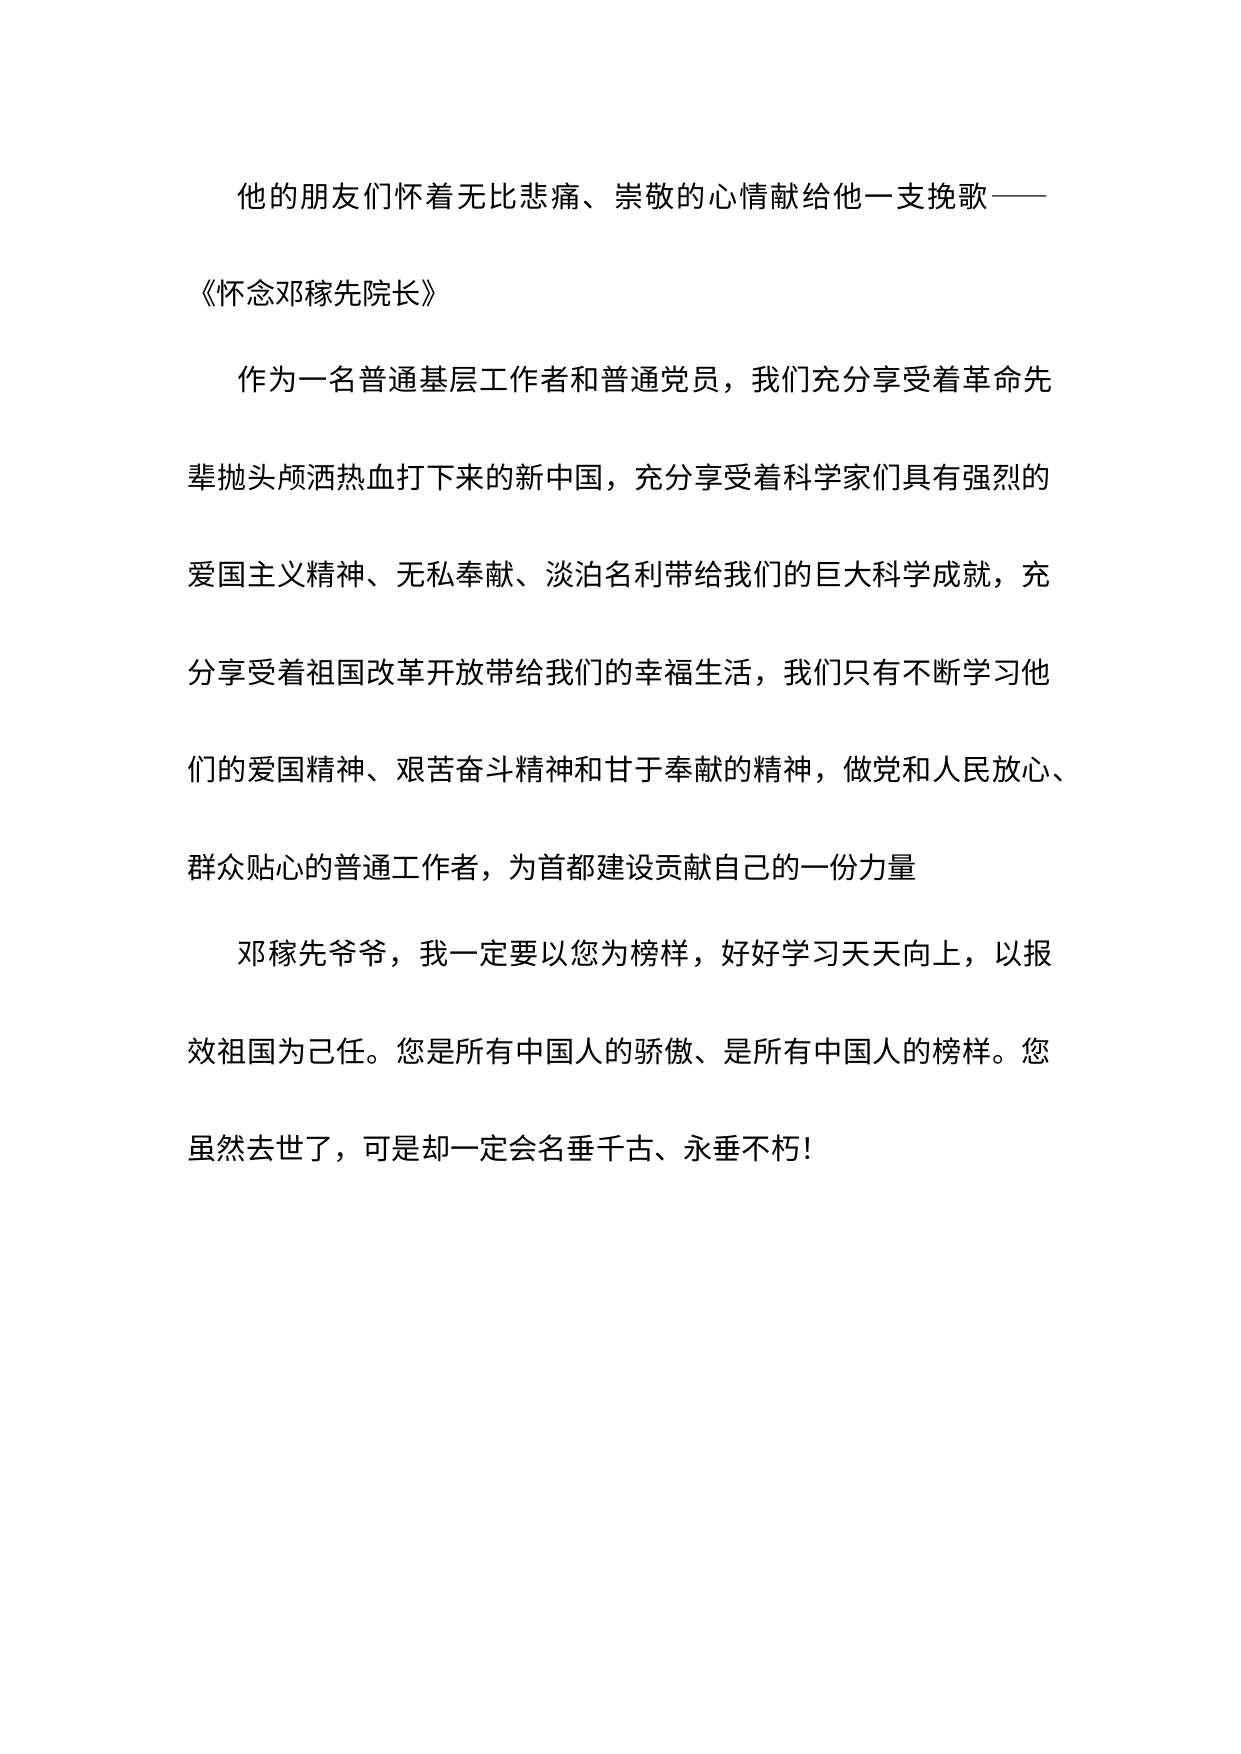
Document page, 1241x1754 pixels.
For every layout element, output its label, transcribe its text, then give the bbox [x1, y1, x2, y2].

text 他的朋友们怀着无比悲痛、崇敬的心情献给他一支挽歌——《怀念邓稼先院长》 [187, 162, 1053, 324]
text 作为一名普通基层工作者和普通党员，我们充分享受着革命先辈抛头颅洒热血打下来的新中国，充分享受着科学家们具有强烈的爱国主义精神、无私奉献、淡泊名利带给我们的巨大科学成就，充分享受着祖国改革开放带给我们的幸福生活，我们只有不断学习他们的爱国精神、艰苦奋斗精神和甘于奉献的精神，做党和人民放心、群众贴心的普通工作者，为首都建设贡献自己的一份力量 [187, 346, 1053, 898]
text 邓稼先爷爷，我一定要以您为榜样，好好学习天天向上，以报效祖国为己任。您是所有中国人的骄傲、是所有中国人的榜样。您虽然去世了，可是却一定会名垂千古、永垂不朽！ [187, 919, 1053, 1179]
